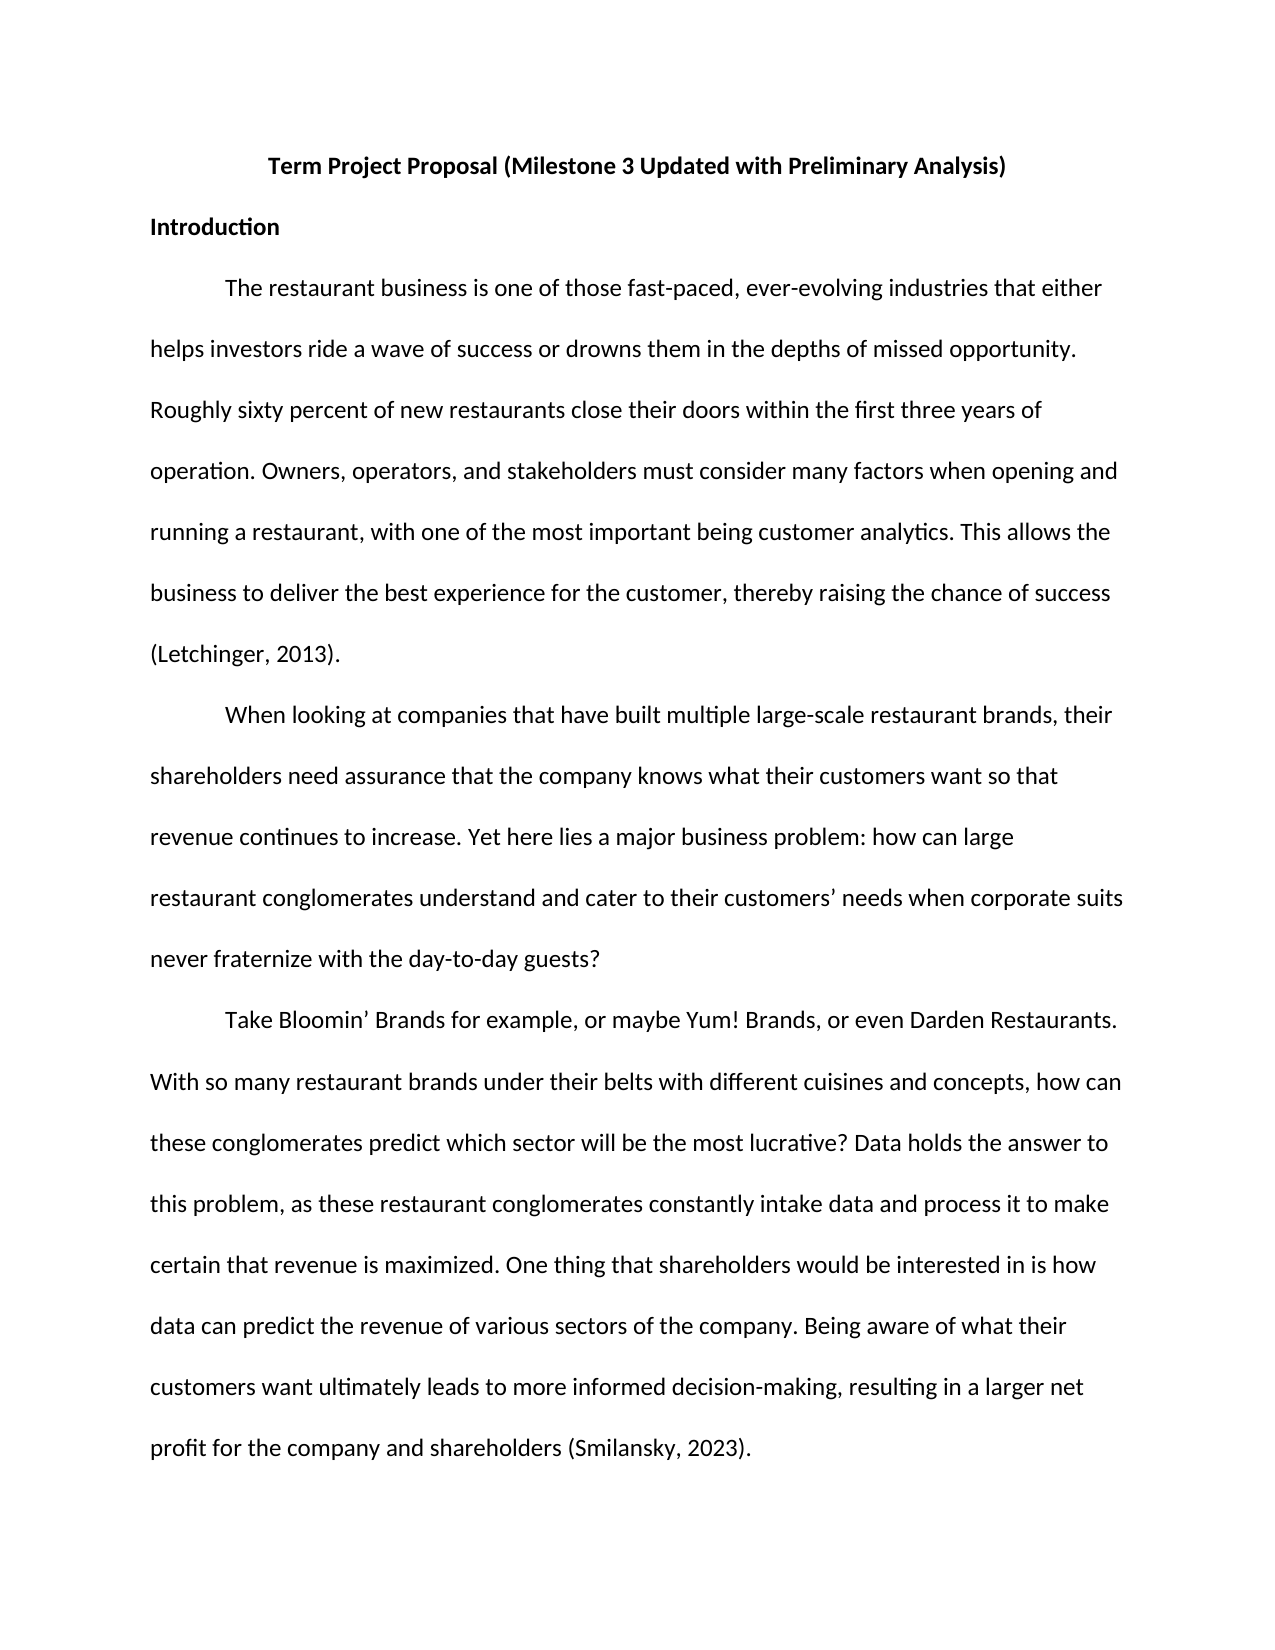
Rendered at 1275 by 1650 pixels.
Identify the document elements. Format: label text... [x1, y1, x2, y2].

text When looking at companies that have built multiple large-scale restaurant brands, their shareholders need assurance that the company knows what their customers want so that revenue continues to increase. Yet here lies a major business problem: how can large restaurant conglomerates understand and cater to their customers’ needs when corporate suits never fraternize with the day-to-day guests? [150, 699, 1125, 974]
text The restaurant business is one of those fast-paced, ever-evolving industries that either helps investors ride a wave of success or drowns them in the depths of missed opportunity. Roughly sixty percent of new restaurants close their doors within the first three years of operation. Owners, operators, and stakeholders must consider many factors when opening and running a restaurant, with one of the most important being customer analytics. This allows the business to deliver the best experience for the customer, thereby raising the chance of success (Letchinger, 2013). [150, 272, 1125, 669]
text Introduction [150, 211, 1125, 242]
text Take Bloomin’ Brands for example, or maybe Yum! Brands, or even Darden Restaurants. With so many restaurant brands under their belts with different cuisines and concepts, how can these conglomerates predict which sector will be the most lucrative? Data holds the answer to this problem, as these restaurant conglomerates constantly intake data and process it to make certain that revenue is maximized. One thing that shareholders would be interested in is how data can predict the revenue of various sectors of the company. Being aware of what their customers want ultimately leads to more informed decision-making, resulting in a larger net profit for the company and shareholders (Smilansky, 2023). [150, 1004, 1125, 1462]
title Term Project Proposal (Milestone 3 Updated with Preliminary Analysis) [150, 150, 1125, 181]
